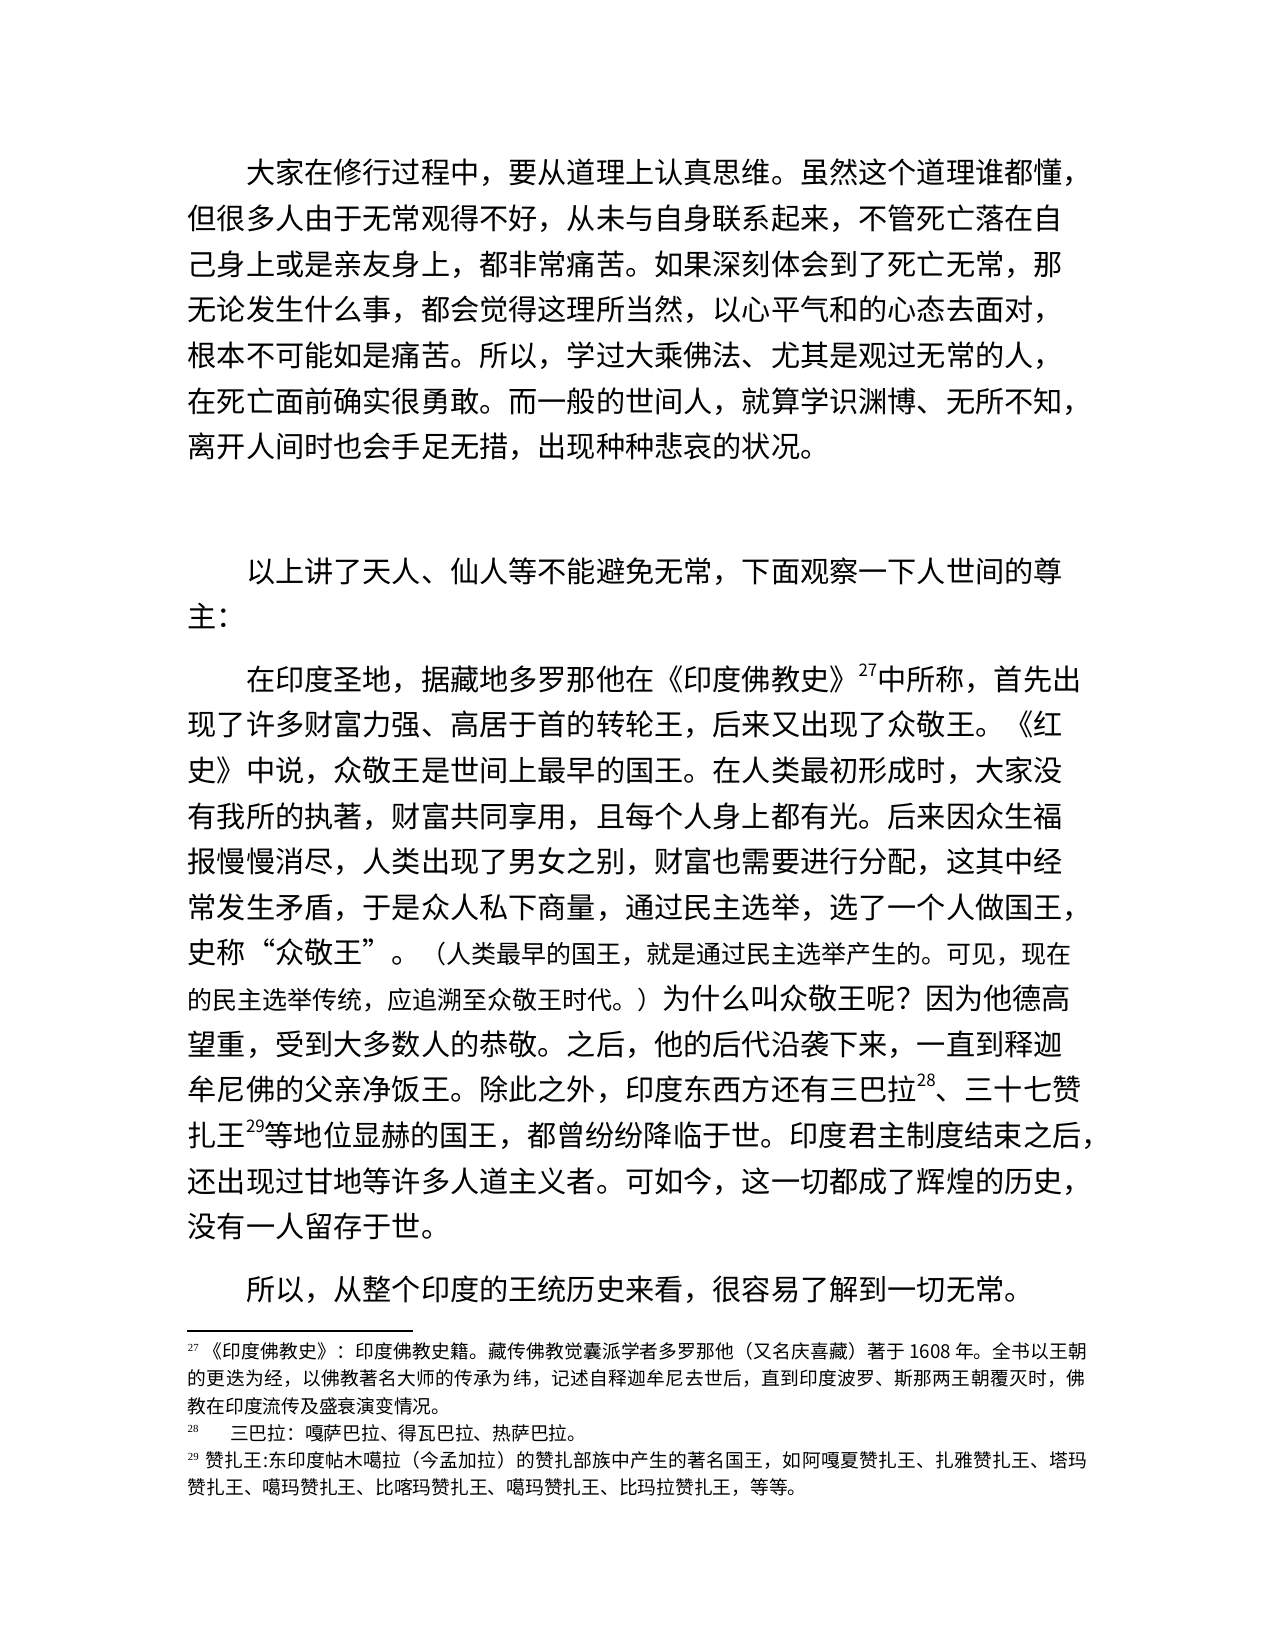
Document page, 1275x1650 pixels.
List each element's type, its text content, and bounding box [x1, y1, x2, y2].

text 以上讲了天人、仙人等不能避免无常，下面观察一下人世间的尊主： [187, 548, 1087, 636]
text 大家在修行过程中，要从道理上认真思维。虽然这个道理谁都懂，但很多人由于无常观得不好，从未与自身联系起来，不管死亡落在自己身上或是亲友身上，都非常痛苦。如果深刻体会到了死亡无常，那无论发生什么事，都会觉得这理所当然，以心平气和的心态去面对，根本不可能如是痛苦。所以，学过大乘佛法、尤其是观过无常的人，在死亡面前确实很勇敢。而一般的世间人，就算学识渊博、无所不知，离开人间时也会手足无措，出现种种悲哀的状况。 [187, 150, 1087, 466]
text 所以，从整个印度的王统历史来看，很容易了解到一切无常。 [187, 1266, 1087, 1308]
text 在印度圣地，据藏地多罗那他在《印度佛教史》中所称，首先出现了许多财富力强、高居于首的转轮王，后来又出现了众敬王。《红史》中说，众敬王是世间上最早的国王。在人类最初形成时，大家没有我所的执著，财富共同享用，且每个人身上都有光。后来因众生福报慢慢消尽，人类出现了男女之别，财富也需要进行分配，这其中经常发生矛盾，于是众人私下商量，通过民主选举，选了一个人做国王，史称“众敬王”。（人类最早的国王，就是通过民主选举产生的。可见，现在的民主选举传统，应追溯至众敬王时代。）为什么叫众敬王呢？因为他德高望重，受到大多数人的恭敬。之后，他的后代沿袭下来，一直到释迦牟尼佛的父亲净饭王。除此之外，印度东西方还有三巴拉、三十七赞扎王等地位显赫的国王，都曾纷纷降临于世。印度君主制度结束之后，还出现过甘地等许多人道主义者。可如今，这一切都成了辉煌的历史，没有一人留存于世。 [187, 656, 1087, 1246]
